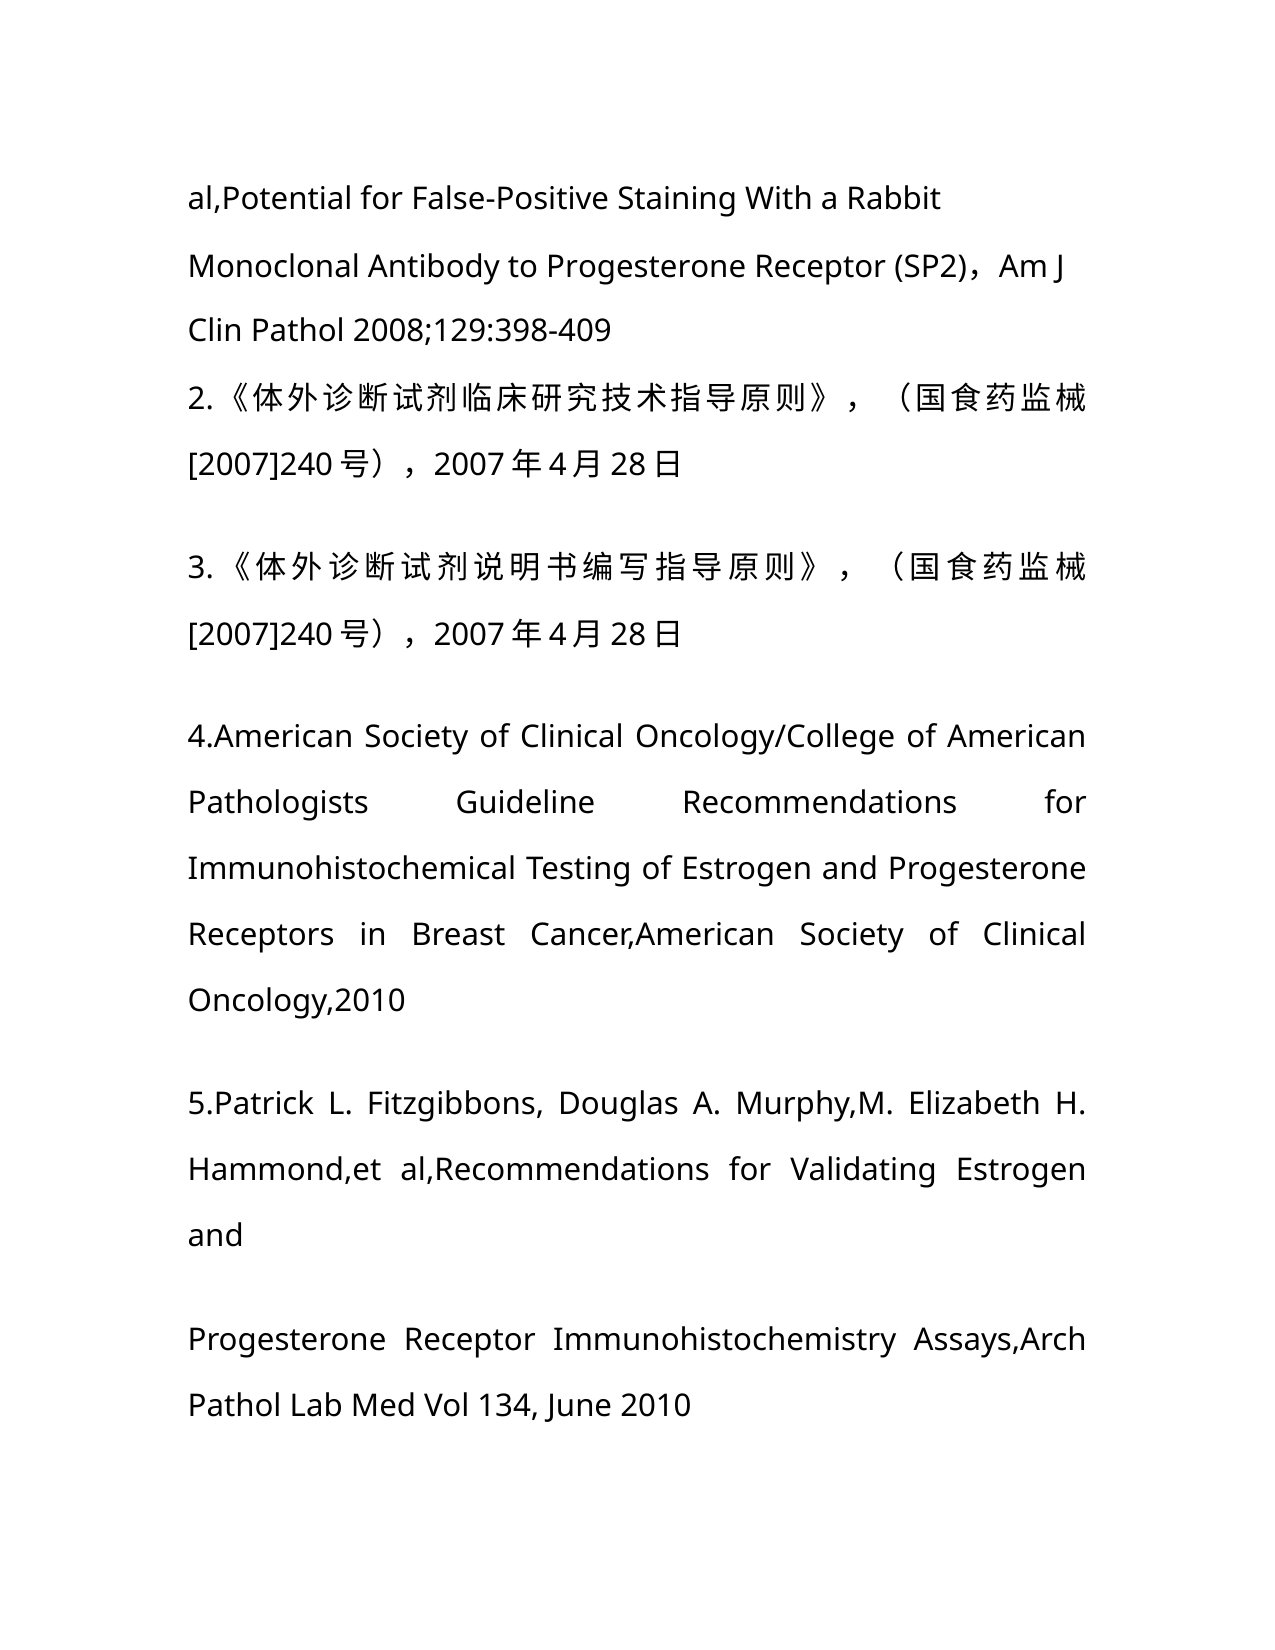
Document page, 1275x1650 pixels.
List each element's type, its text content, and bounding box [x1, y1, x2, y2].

text Progesterone Receptor Immunohistochemistry Assays,Arch Pathol Lab Med Vol 134, June 2010 [187, 1305, 1087, 1437]
text 4.American Society of Clinical Oncology/College of American Pathologists Guideline Recommendations for Immunohistochemical Testing of Estrogen and Progesterone Receptors in Breast Cancer,American Society of Clinical Oncology,2010 [187, 702, 1087, 1032]
text 2.《体外诊断试剂临床研究技术指导原则》，（国食药监械[2007]240号），2007年4月28日 [187, 363, 1087, 495]
text 3.《体外诊断试剂说明书编写指导原则》，（国食药监械[2007]240号），2007年4月28日 [187, 532, 1087, 664]
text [187, 164, 1087, 363]
text 5.Patrick L. Fitzgibbons, Douglas A. Murphy,M. Elizabeth H. Hammond,et al,Recommendations for Validating Estrogen and [187, 1069, 1087, 1268]
